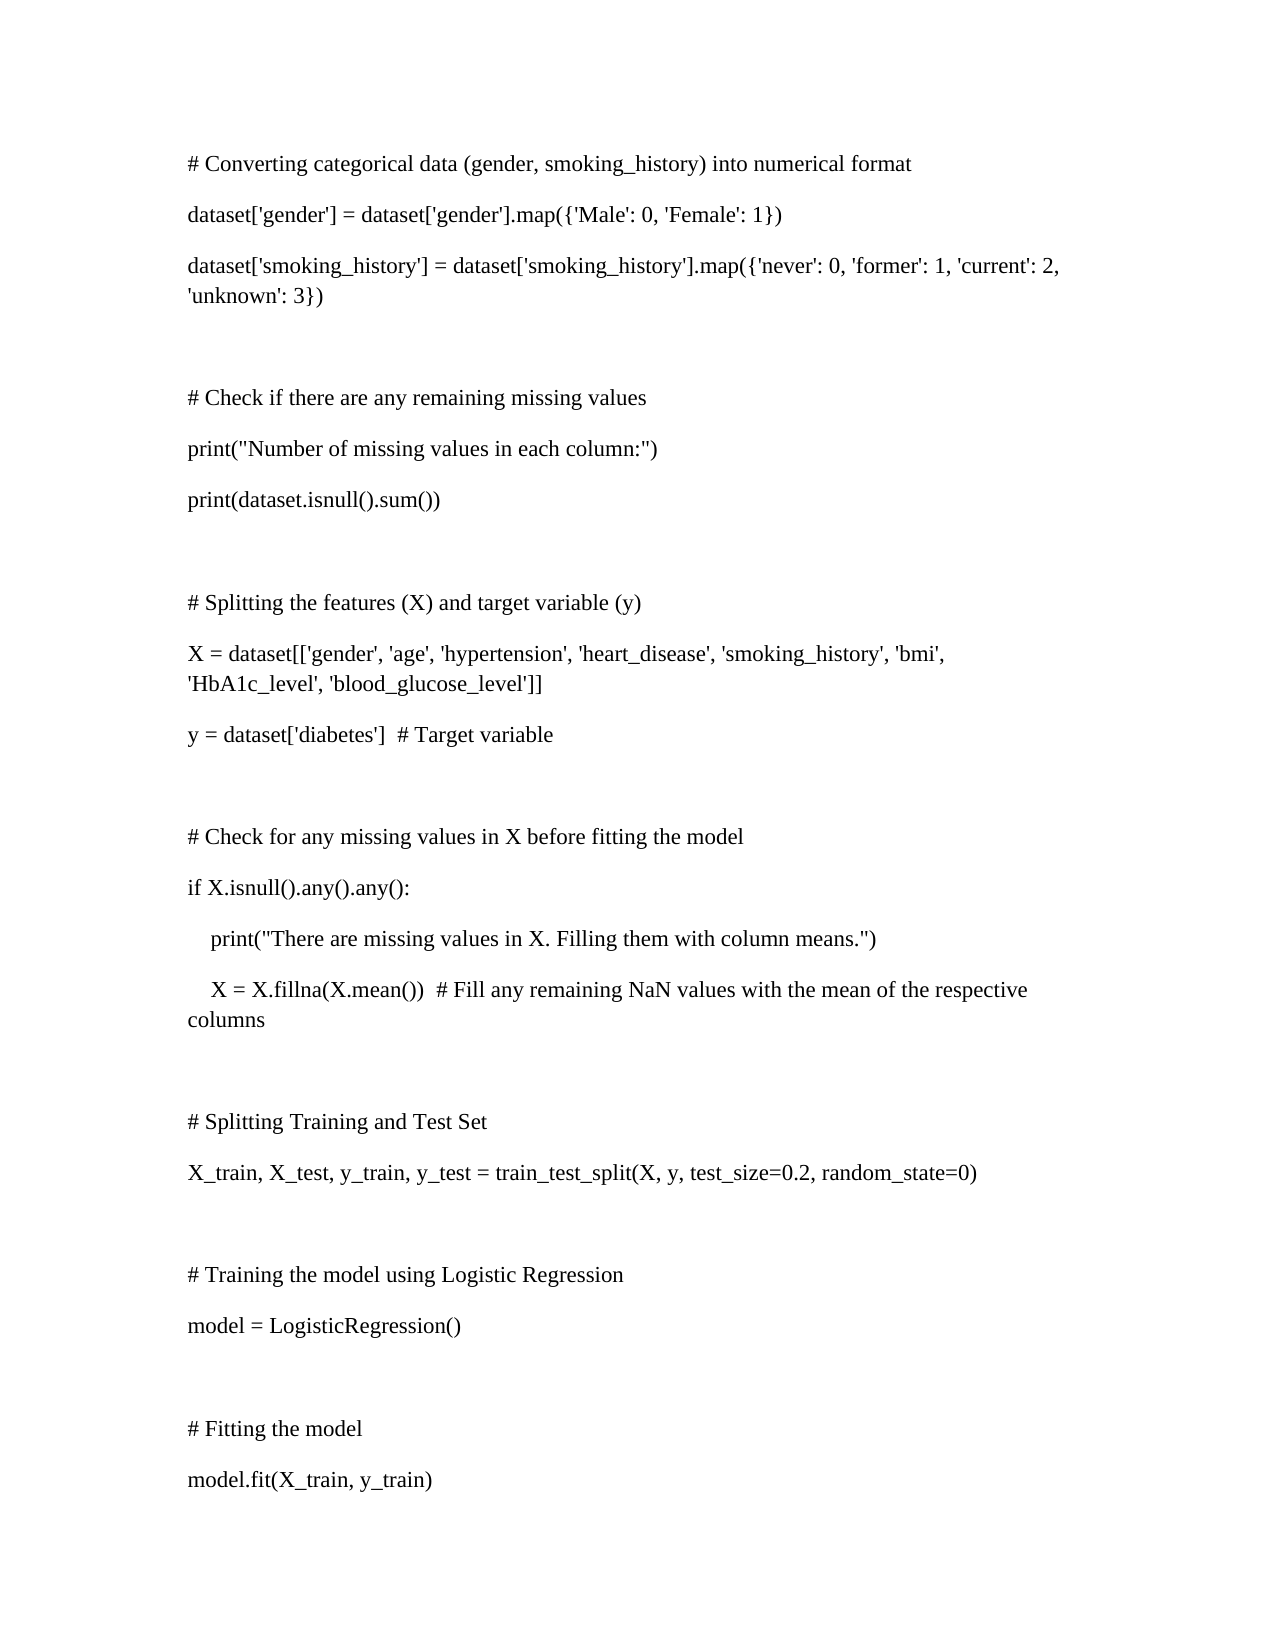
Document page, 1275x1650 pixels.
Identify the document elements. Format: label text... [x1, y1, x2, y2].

text X_train, X_test, y_train, y_test = train_test_split(X, y, test_size=0.2, random_state=0) [187, 1159, 1087, 1186]
text model.fit(X_train, y_train) [187, 1466, 1087, 1492]
text X = X.fillna(X.mean()) # Fill any remaining NaN values with the mean of the respective columns [187, 976, 1087, 1033]
text X = dataset[['gender', 'age', 'hypertension', 'heart_disease', 'smoking_history', 'bmi', 'HbA1c_level', 'blood_glucose_level']] [187, 639, 1087, 696]
text print(dataset.isnull().sum()) [187, 486, 1087, 513]
text # Fitting the model [187, 1414, 1087, 1441]
text # Training the model using Logistic Regression [187, 1261, 1087, 1288]
text # Converting categorical data (gender, smoking_history) into numerical format [187, 150, 1087, 176]
text if X.isnull().any().any(): [187, 874, 1087, 900]
text dataset['smoking_history'] = dataset['smoking_history'].map({'never': 0, 'former': 1, 'current': 2, 'unknown': 3}) [187, 252, 1087, 309]
text # Splitting the features (X) and target variable (y) [187, 588, 1087, 615]
text print("Number of missing values in each column:") [187, 435, 1087, 462]
text model = LogisticRegression() [187, 1312, 1087, 1339]
text # Splitting Training and Test Set [187, 1108, 1087, 1135]
text y = dataset['diabetes'] # Target variable [187, 721, 1087, 747]
text # Check for any missing values in X before fitting the model [187, 823, 1087, 849]
text # Check if there are any remaining missing values [187, 384, 1087, 411]
text dataset['gender'] = dataset['gender'].map({'Male': 0, 'Female': 1}) [187, 201, 1087, 227]
text print("There are missing values in X. Filling them with column means.") [187, 925, 1087, 951]
